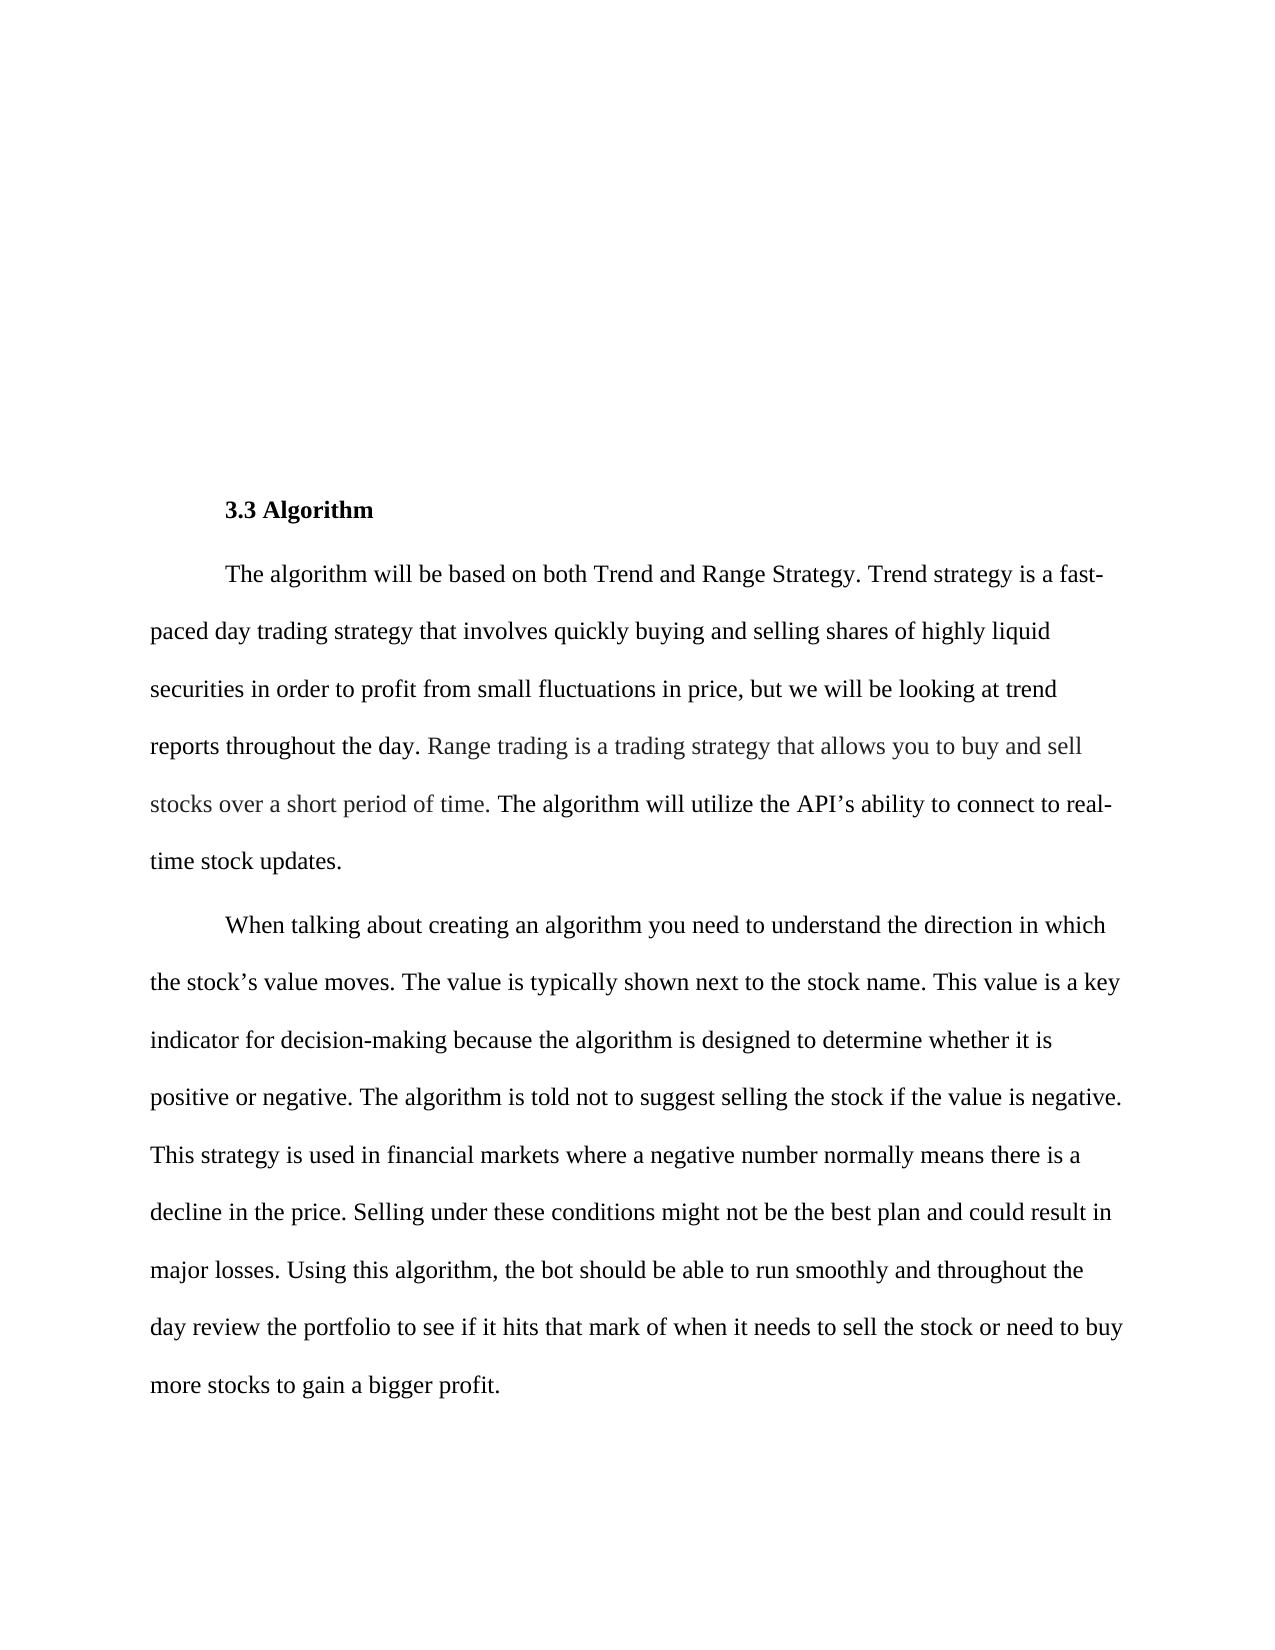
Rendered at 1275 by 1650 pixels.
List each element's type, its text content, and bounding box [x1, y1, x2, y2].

text 3.3 Algorithm [150, 495, 1125, 524]
text When talking about creating an algorithm you need to understand the direction in which the stock’s value moves. The value is typically shown next to the stock name. This value is a key indicator for decision-making because the algorithm is designed to determine whether it is positive or negative. The algorithm is told not to suggest selling the stock if the value is negative. This strategy is used in financial markets where a negative number normally means there is a decline in the price. Selling under these conditions might not be the best plan and could result in major losses. Using this algorithm, the bot should be able to run smoothly and throughout the day review the portfolio to see if it hits that mark of when it needs to sell the stock or need to buy more stocks to gain a bigger profit. [150, 910, 1125, 1399]
text The algorithm will be based on both Trend and Range Strategy. Trend strategy is a fast-paced day trading strategy that involves quickly buying and selling shares of highly liquid securities in order to profit from small fluctuations in price, but we will be looking at trend reports throughout the day. Range trading is a trading strategy that allows you to buy and sell stocks over a short period of time. The algorithm will utilize the API’s ability to connect to real-time stock updates. [150, 559, 1125, 875]
